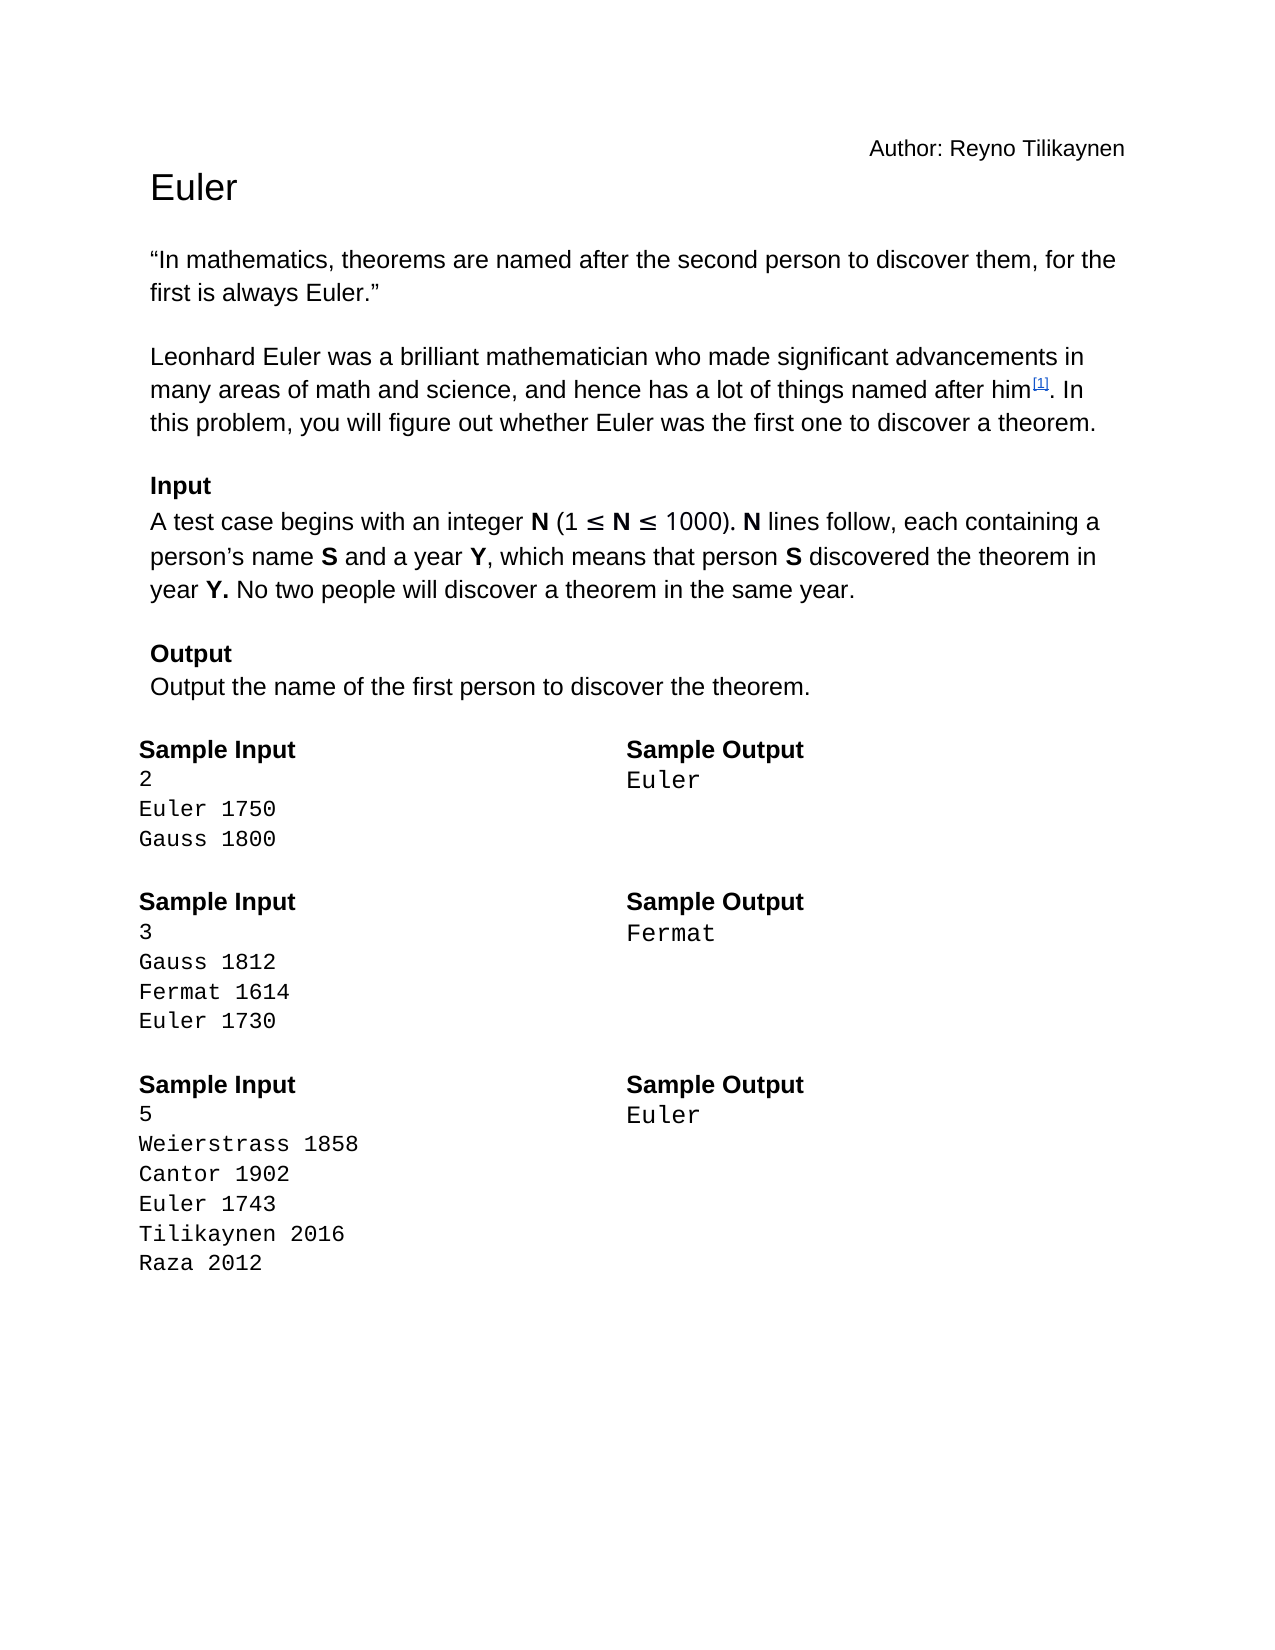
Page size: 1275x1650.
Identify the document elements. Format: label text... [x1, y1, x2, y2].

text Euler [150, 166, 1125, 209]
table_header Sample Input 2 Euler 1750 Gauss 1800 [139, 735, 626, 887]
table_cell Sample Input 5 Weierstrass 1858 Cantor 1902 Euler 1743 Tilikaynen 2016 Raza 2012 [139, 1070, 626, 1282]
text A test case begins with an integer N (1 ≤ N ≤ 1000). N lines follow, each containing a person’s name S and a year Y, which means that person S discovered the theorem in year Y. No two people will discover a theorem in the same year. [150, 504, 1125, 604]
text Input [150, 471, 1125, 500]
table_cell Sample Input 3 Gauss 1812 Fermat 1614 Euler 1730 [139, 888, 626, 1070]
text Output the name of the first person to discover the theorem. [150, 672, 1125, 700]
text Output [150, 638, 1125, 667]
table_cell Sample Output Euler [626, 1070, 1114, 1282]
table_header Sample Output Euler [626, 735, 1114, 887]
text “In mathematics, theorems are named after the second person to discover them, for the first is always Euler.” [150, 245, 1125, 307]
table_cell Sample Output Fermat [626, 888, 1114, 1070]
text Leonhard Euler was a brilliant mathematician who made significant advancements in many areas of math and science, and hence has a lot of things named after him[1]. In this problem, you will figure out whether Euler was the first one to discover a theorem. [150, 342, 1125, 436]
